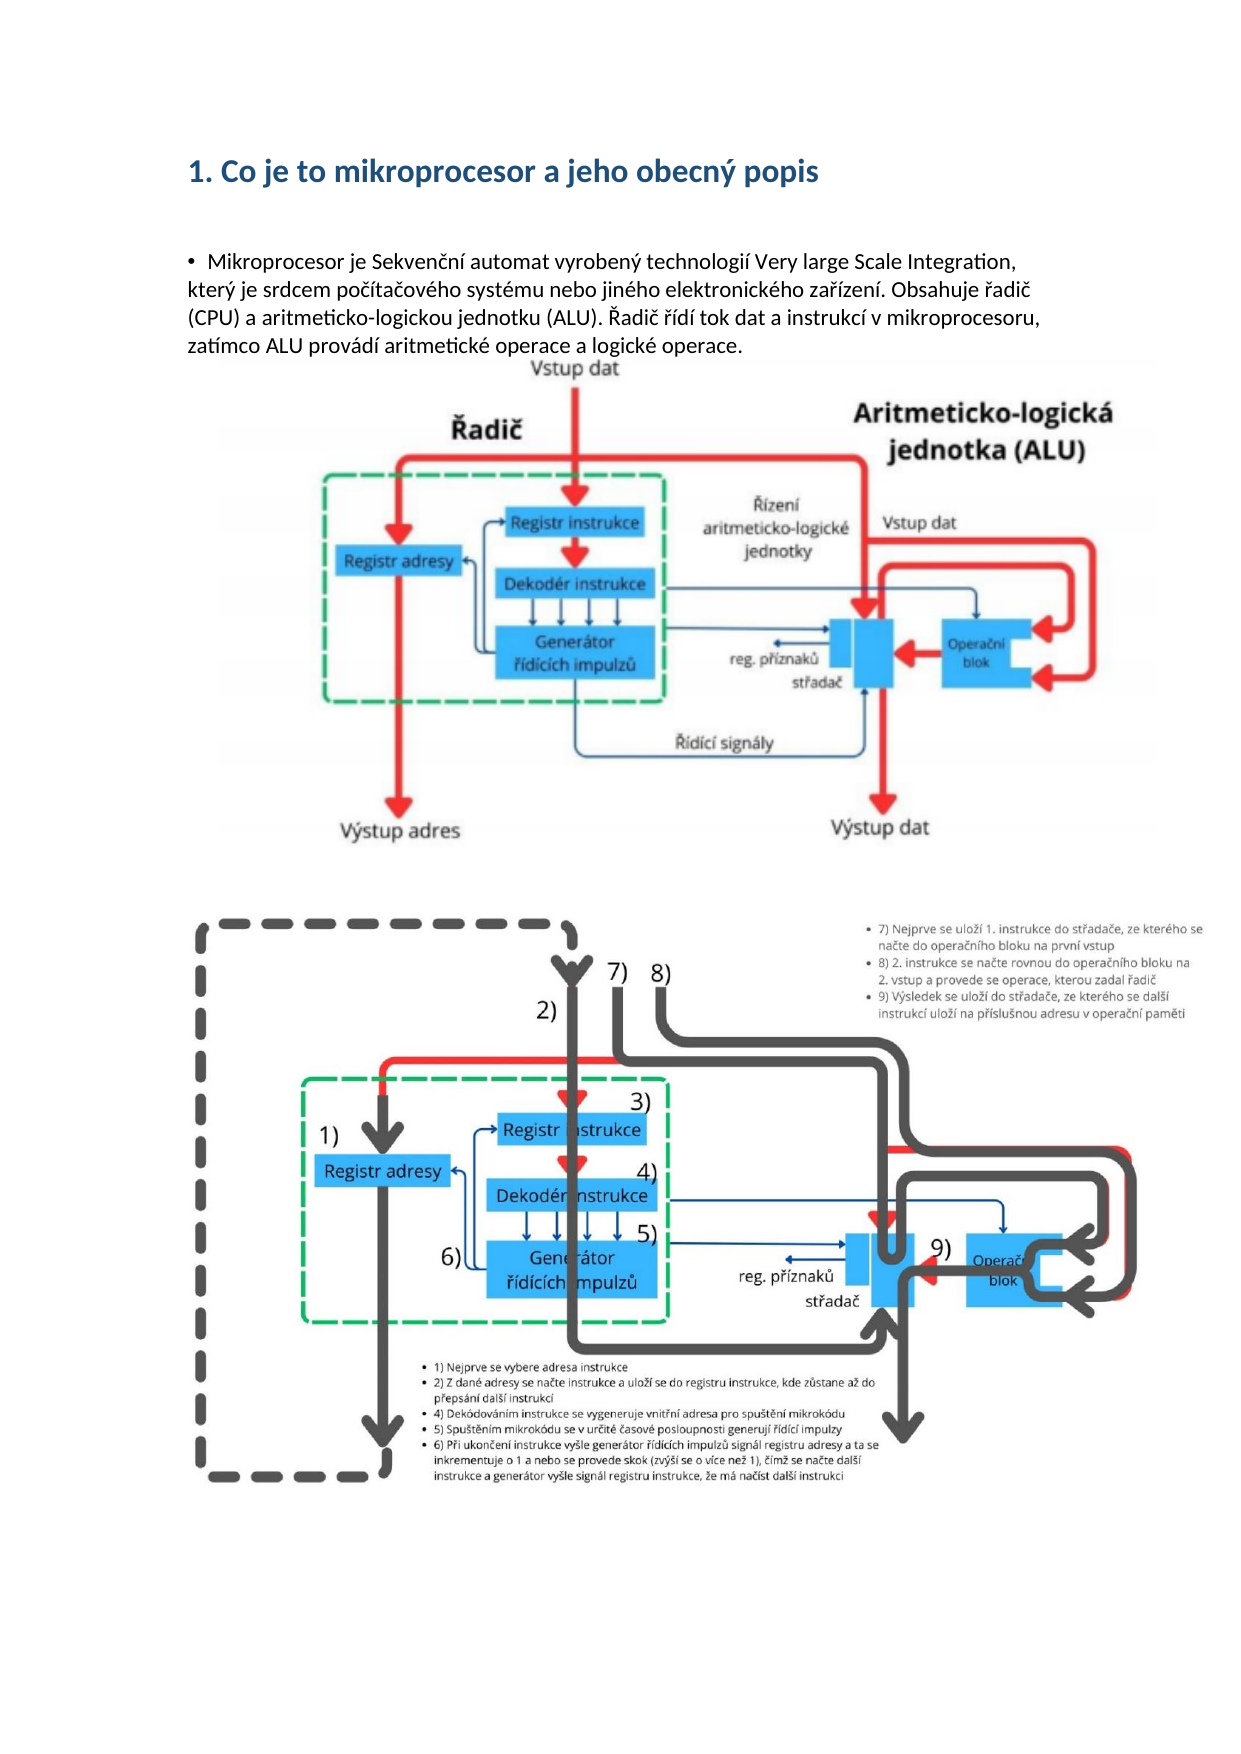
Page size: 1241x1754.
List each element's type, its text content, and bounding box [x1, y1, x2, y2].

subtitle Co je to mikroprocesor a jeho obecný popis [187, 150, 1053, 191]
text • Mikroprocesor je Sekvenční automat vyrobený technologií Very large Scale Integration, který je srdcem počítačového systému nebo jiného elektronického zařízení. Obsahuje řadič (CPU) a aritmeticko-logickou jednotku (ALU). Řadič řídí tok dat a instrukcí v mikroprocesoru, zatímco ALU provádí aritmetické operace a logické operace. [187, 247, 1053, 359]
picture [187, 912, 1214, 1489]
picture [187, 359, 1158, 857]
